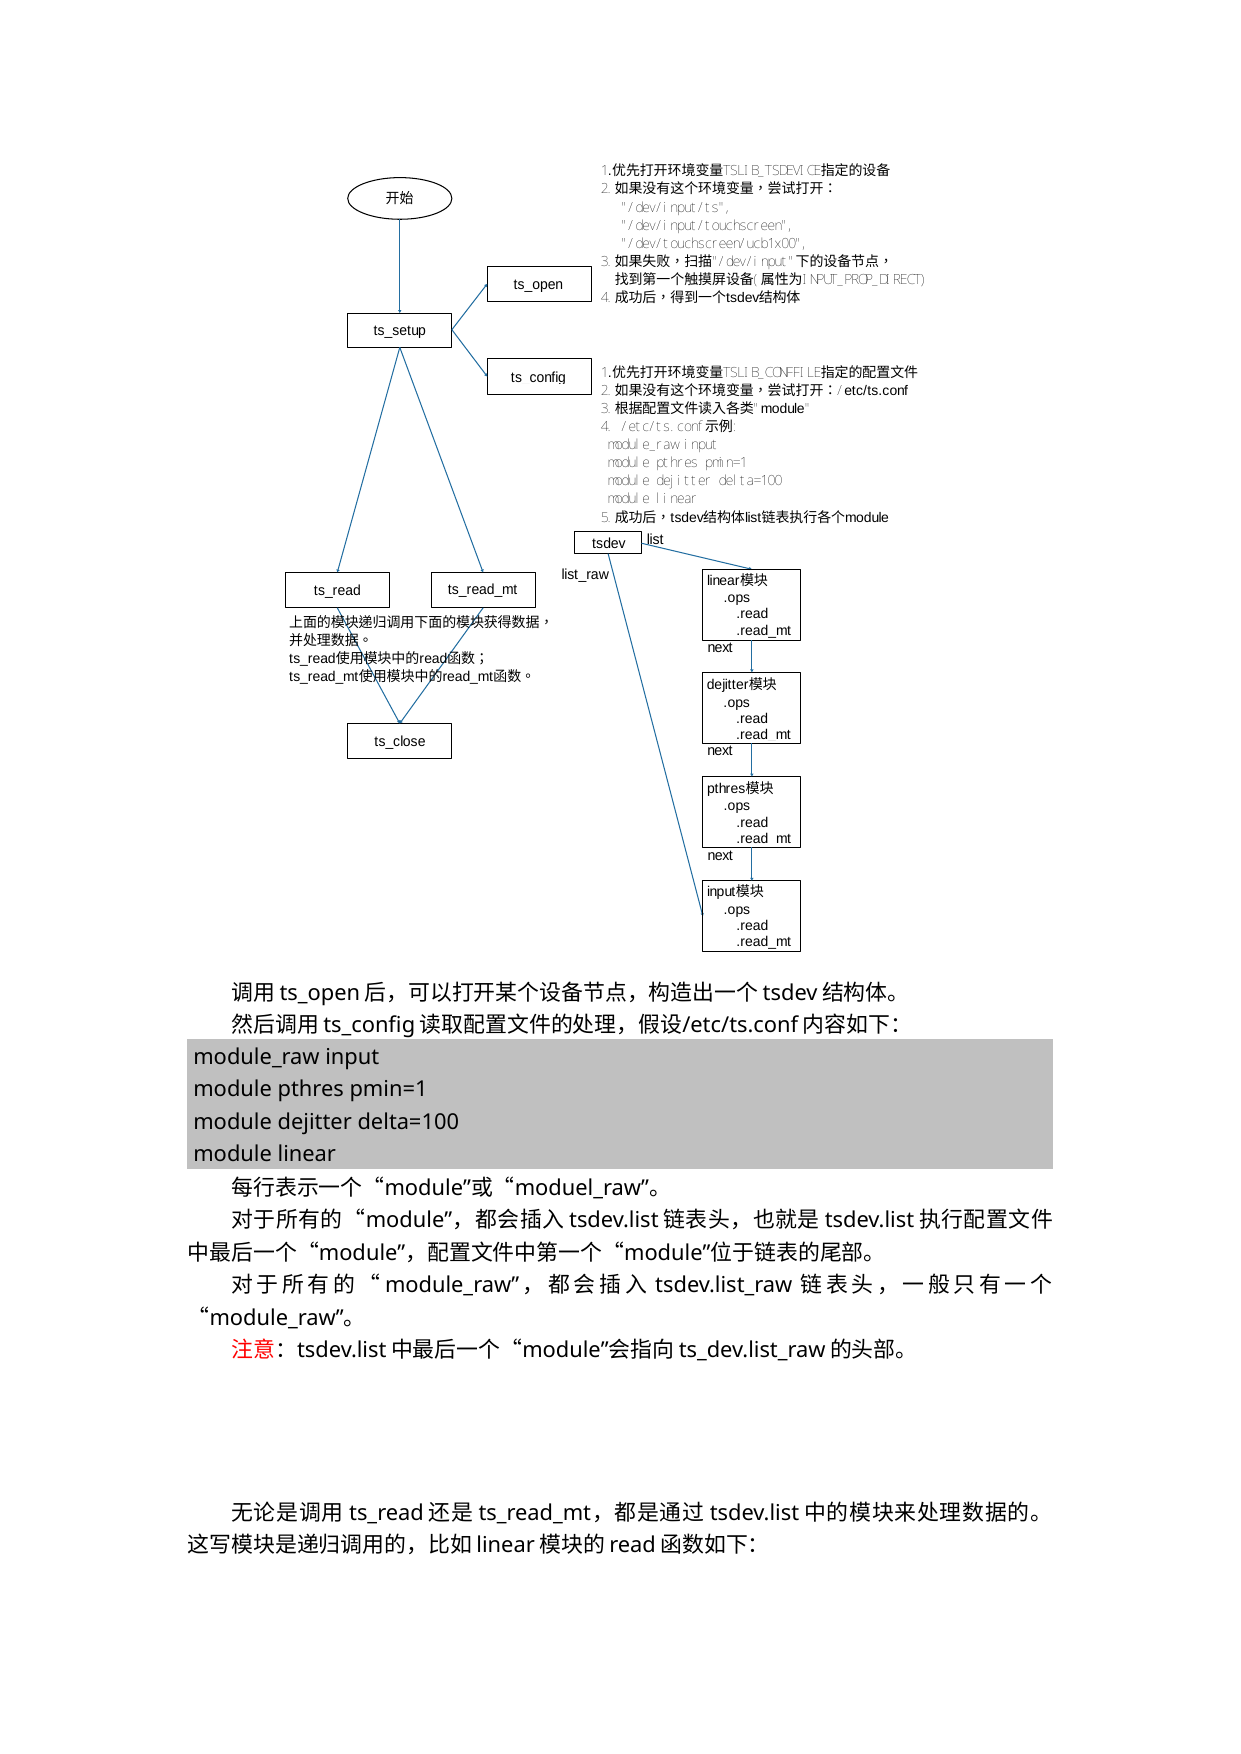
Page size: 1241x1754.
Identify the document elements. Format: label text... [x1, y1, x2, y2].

text 然后调用ts_config读取配置文件的处理，假设/etc/ts.conf内容如下： [187, 1007, 1053, 1039]
text 无论是调用ts_read还是ts_read_mt，都是通过tsdev.list中的模块来处理数据的。这写模块是递归调用的，比如linear模块的read函数如下： [187, 1494, 1053, 1559]
text 注意：tsdev.list中最后一个“module”会指向ts_dev.list_raw的头部。 [187, 1332, 1053, 1364]
text module linear [187, 1137, 1053, 1169]
text 调用ts_open后，可以打开某个设备节点，构造出一个tsdev结构体。 [187, 974, 1053, 1007]
text module_raw input [187, 1039, 1053, 1072]
text module dejitter delta=100 [187, 1104, 1053, 1137]
text 对于所有的“module”，都会插入tsdev.list链表头，也就是tsdev.list执行配置文件中最后一个“module”，配置文件中第一个“module”位于链表的尾部。 [187, 1202, 1053, 1267]
text 每行表示一个“module”或“moduel_raw”。 [187, 1169, 1053, 1202]
text 对于所有的“module_raw”，都会插入tsdev.list_raw链表头，一般只有一个“module_raw”。 [187, 1267, 1053, 1332]
text module pthres pmin=1 [187, 1072, 1053, 1104]
